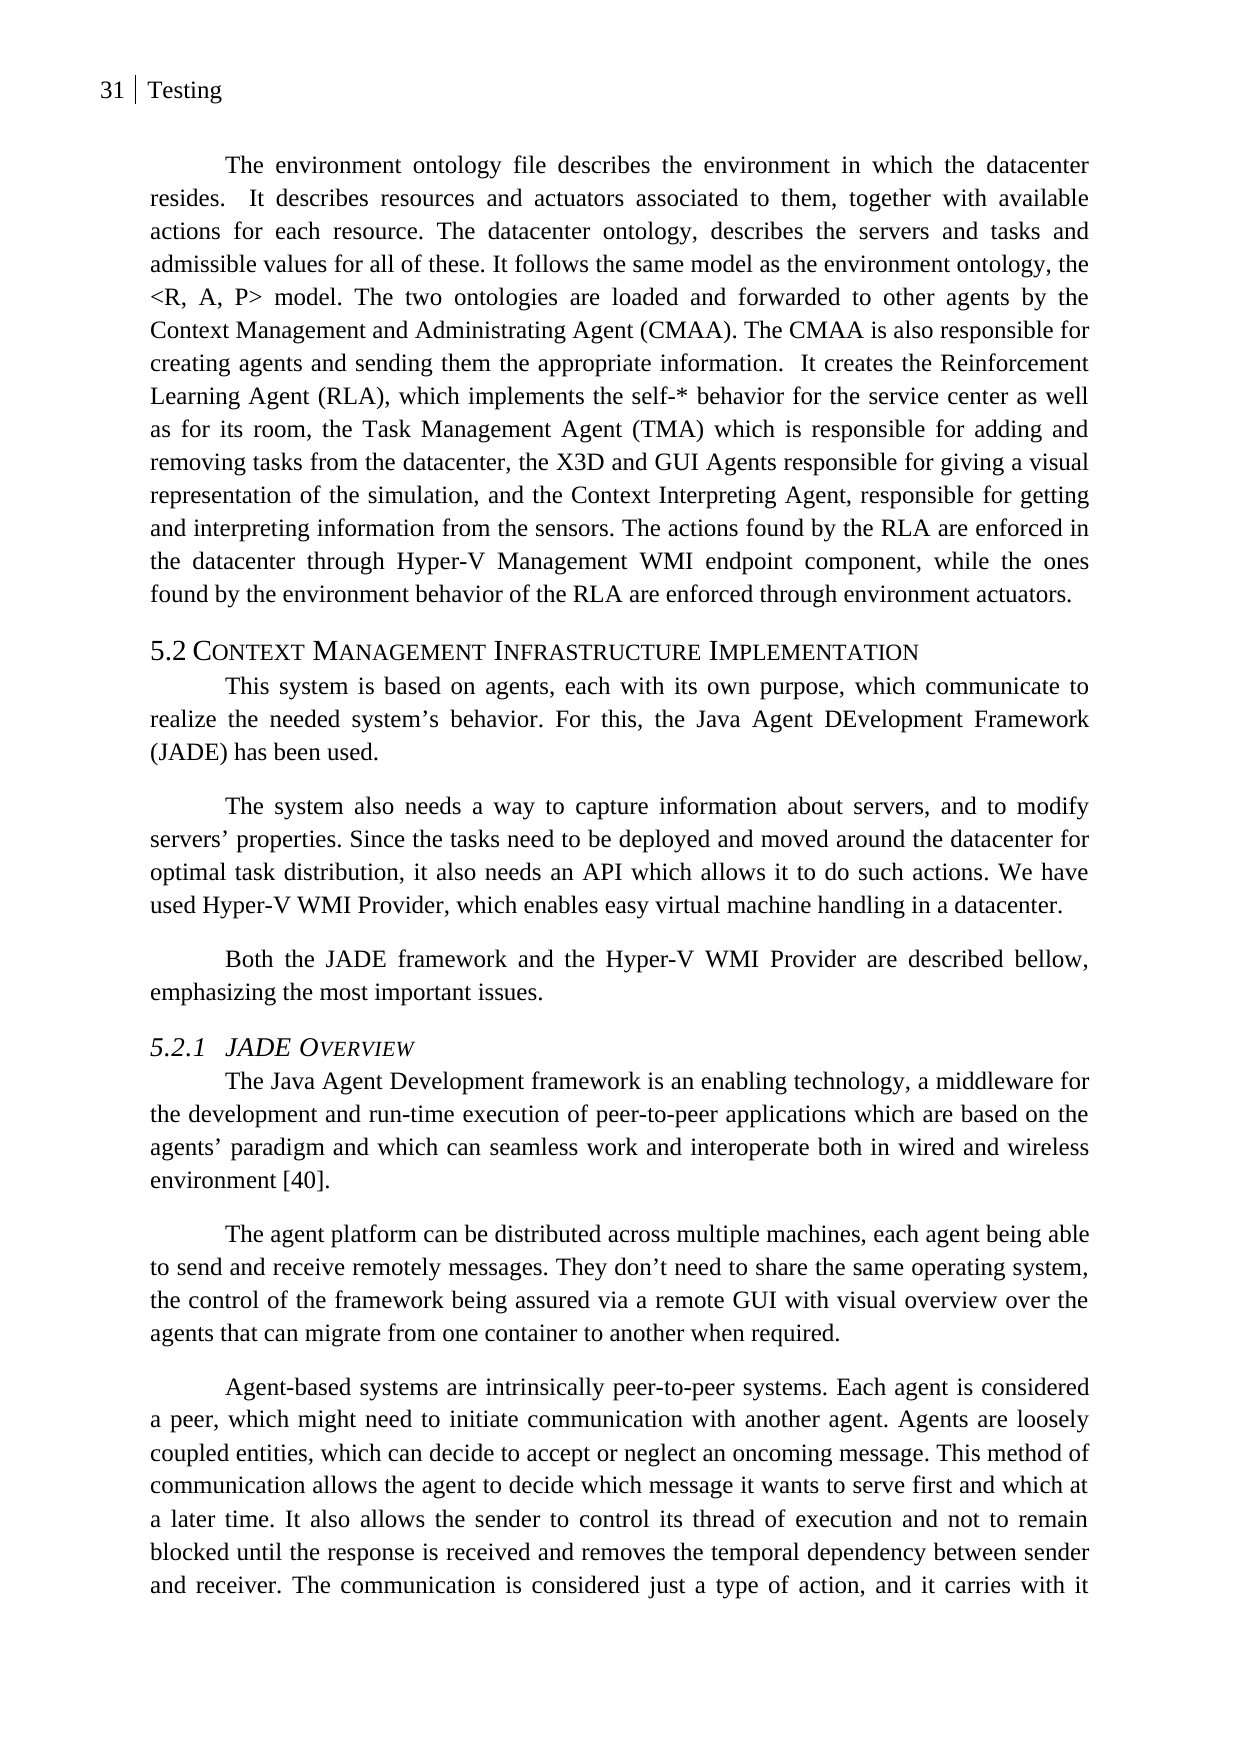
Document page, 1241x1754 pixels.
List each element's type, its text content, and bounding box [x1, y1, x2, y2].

text The agent platform can be distributed across multiple machines, each agent being able to send and receive remotely messages. They don’t need to share the same operating system, the control of the framework being assured via a remote GUI with visual overview over the agents that can migrate from one container to another when required. [150, 1219, 1090, 1346]
subtitle Context Management Infrastructure Implementation [150, 633, 1090, 667]
subtitle JADE Overview [150, 1031, 1090, 1062]
text Both the JADE framework and the Hyper-V WMI Provider are described bellow, emphasizing the most important issues. [150, 944, 1090, 1006]
text The Java Agent Development framework is an enabling technology, a middleware for the development and run-time execution of peer-to-peer applications which are based on the agents’ paradigm and which can seamless work and interoperate both in wired and wireless environment [40]. [150, 1066, 1090, 1193]
text The system also needs a way to capture information about servers, and to modify servers’ properties. Since the tasks need to be deployed and moved around the datacenter for optimal task distribution, it also needs an API which allows it to do such actions. We have used Hyper-V WMI Provider, which enables easy virtual machine handling in a datacenter. [150, 791, 1090, 919]
text This system is based on agents, each with its own purpose, which communicate to realize the needed system’s behavior. For this, the Java Agent DEvelopment Framework (JADE) has been used. [150, 671, 1090, 766]
